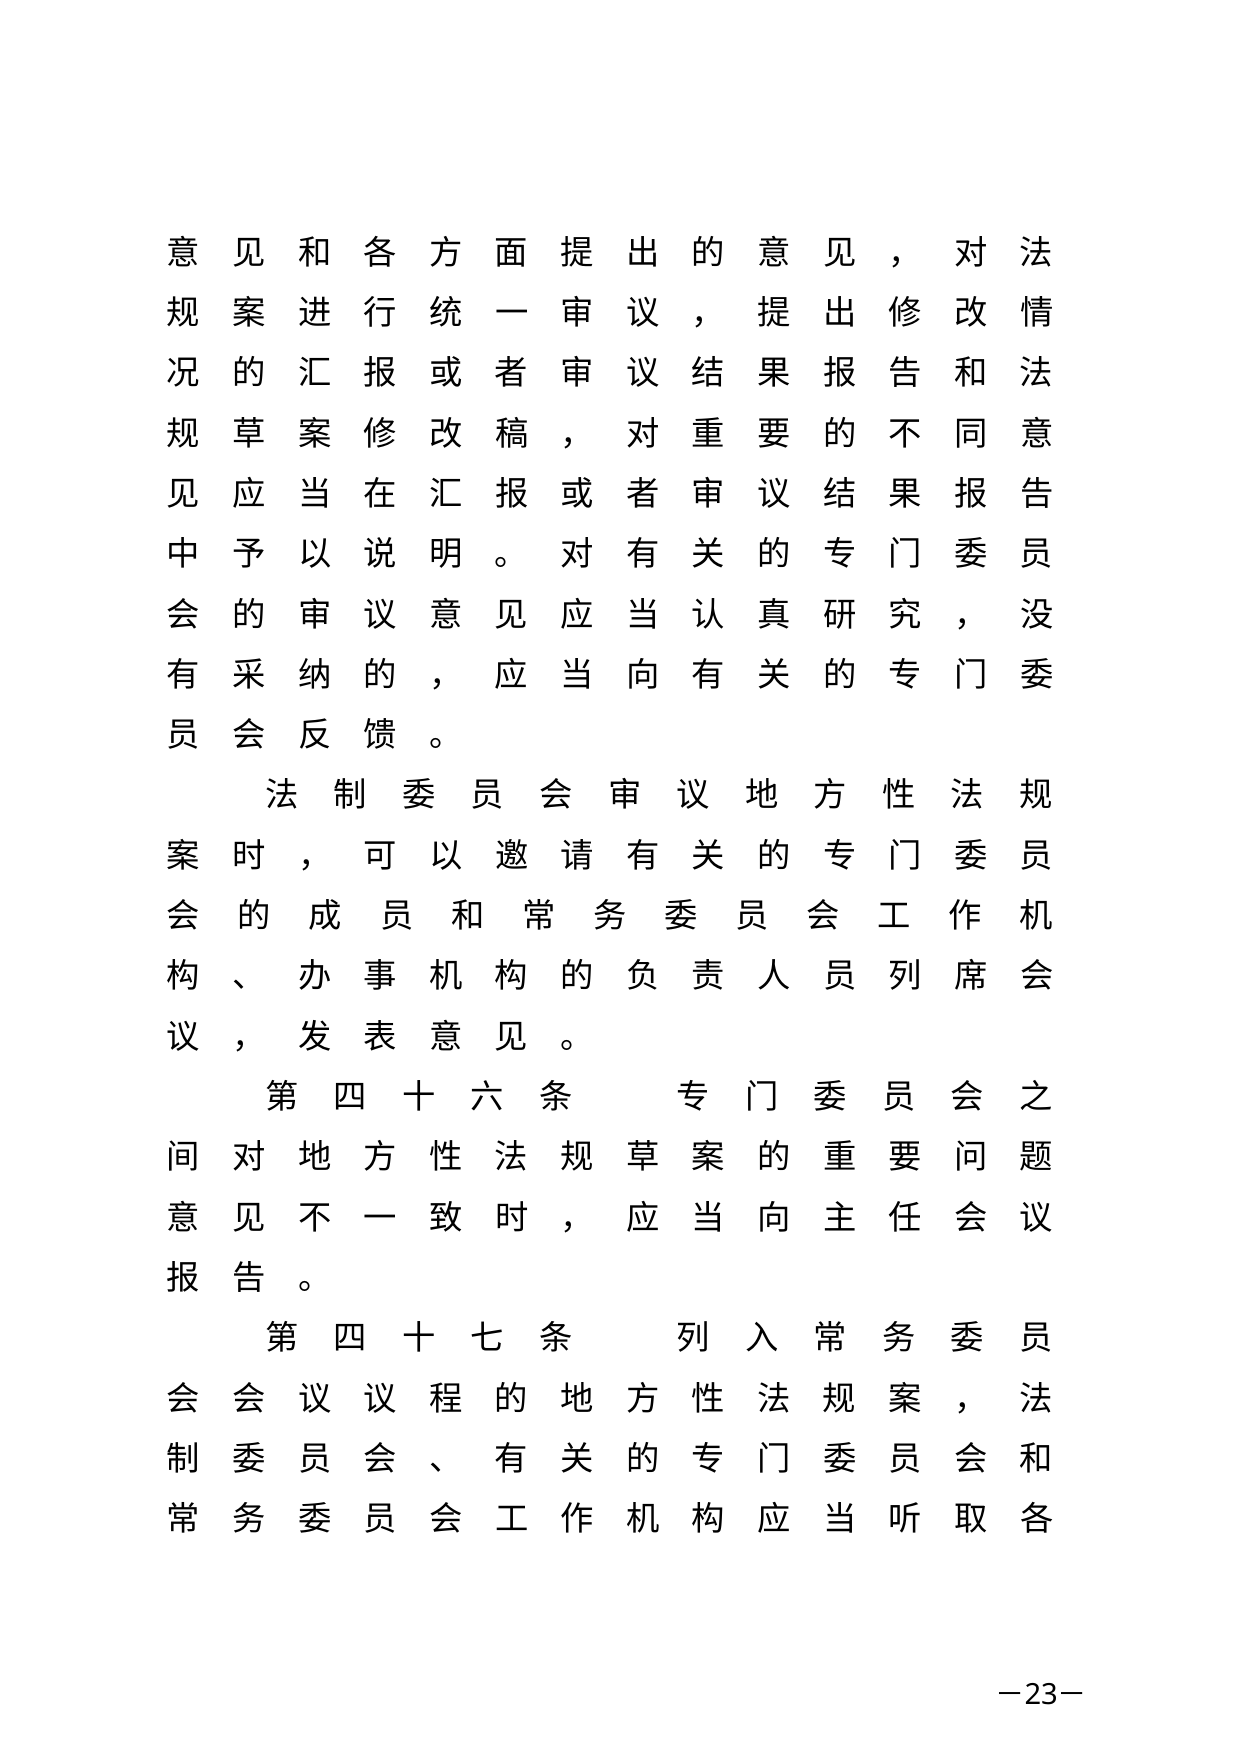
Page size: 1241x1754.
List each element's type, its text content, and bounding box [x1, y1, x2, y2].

text 法制委员会审议地方性法规案时，可以邀请有关的专门委员会的成员和常务委员会工作机构、办事机构的负责人员列席会议，发表意见。 [167, 762, 1085, 1064]
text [167, 1305, 1085, 1546]
text 第四十六条 专门委员会之间对地方性法规草案的重要问题意见不一致时，应当向主任会议报告。 [167, 1064, 1085, 1305]
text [167, 219, 1085, 762]
